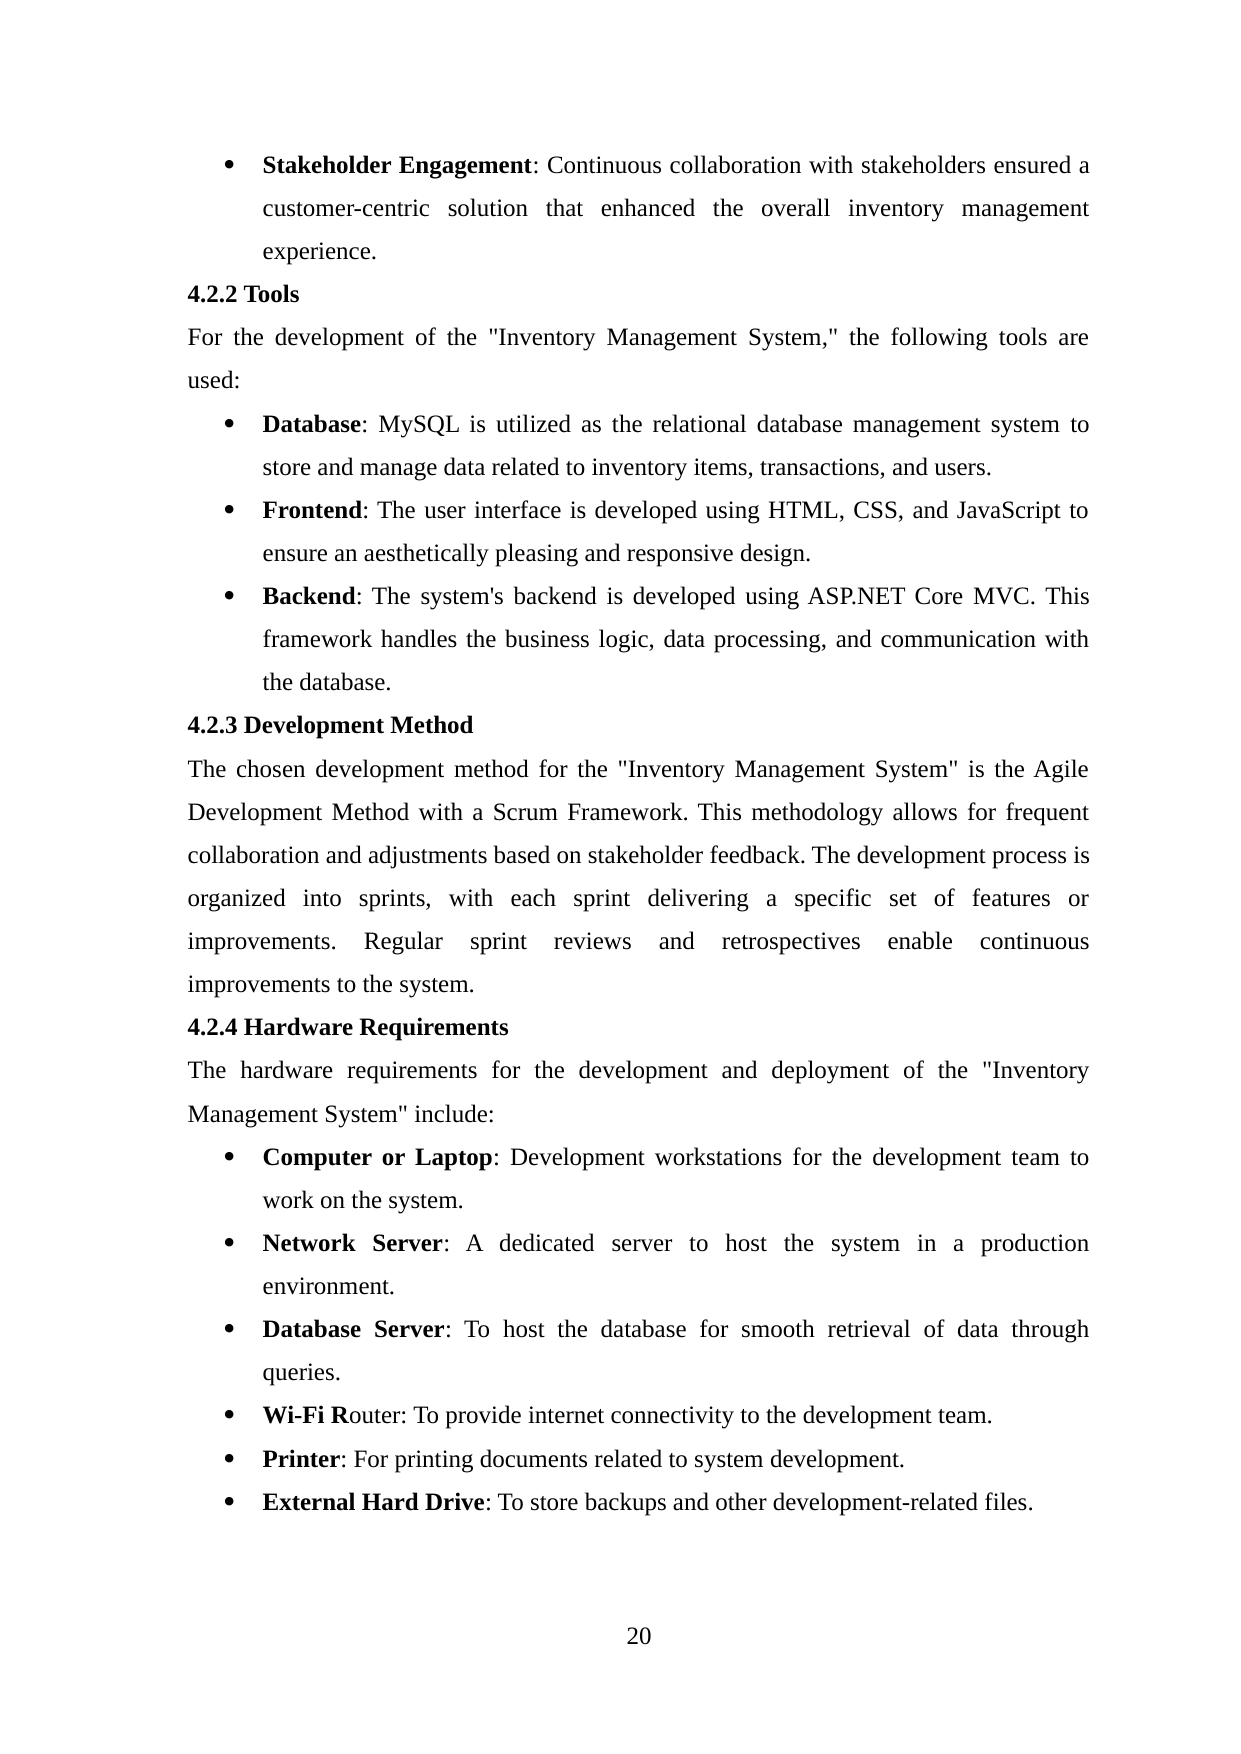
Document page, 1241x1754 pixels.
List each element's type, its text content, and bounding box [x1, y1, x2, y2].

list Computer or Laptop: Development workstations for the development team to work on the system. [225, 1142, 1090, 1214]
list External Hard Drive: To store backups and other development-related files. [225, 1487, 1090, 1516]
list Database: MySQL is utilized as the relational database management system to store and manage data related to inventory items, transactions, and users. [225, 409, 1090, 481]
text The chosen development method for the "Inventory Management System" is the Agile Development Method with a Scrum Framework. This methodology allows for frequent collaboration and adjustments based on stakeholder feedback. The development process is organized into sprints, with each sprint delivering a specific set of features or improvements. Regular sprint reviews and retrospectives enable continuous improvements to the system. [187, 754, 1090, 998]
text The hardware requirements for the development and deployment of the "Inventory Management System" include: [187, 1056, 1090, 1127]
list Backend: The system's backend is developed using ASP.NET Core MVC. This framework handles the business logic, data processing, and communication with the database. [225, 581, 1090, 696]
subtitle 4.2.2 Tools [187, 279, 1090, 308]
subtitle 4.2.4 Hardware Requirements [187, 1012, 1090, 1041]
list Frontend: The user interface is developed using HTML, CSS, and JavaScript to ensure an aesthetically pleasing and responsive design. [225, 495, 1090, 567]
list Network Server: A dedicated server to host the system in a production environment. [225, 1228, 1090, 1300]
subtitle 4.2.3 Development Method [187, 711, 1090, 739]
text For the development of the "Inventory Management System," the following tools are used: [187, 322, 1090, 394]
list Printer: For printing documents related to system development. [225, 1444, 1090, 1472]
list Database Server: To host the database for smooth retrieval of data through queries. [225, 1314, 1090, 1386]
list Wi-Fi Router: To provide internet connectivity to the development team. [225, 1401, 1090, 1429]
list Stakeholder Engagement: Continuous collaboration with stakeholders ensured a customer-centric solution that enhanced the overall inventory management experience. [225, 150, 1090, 265]
